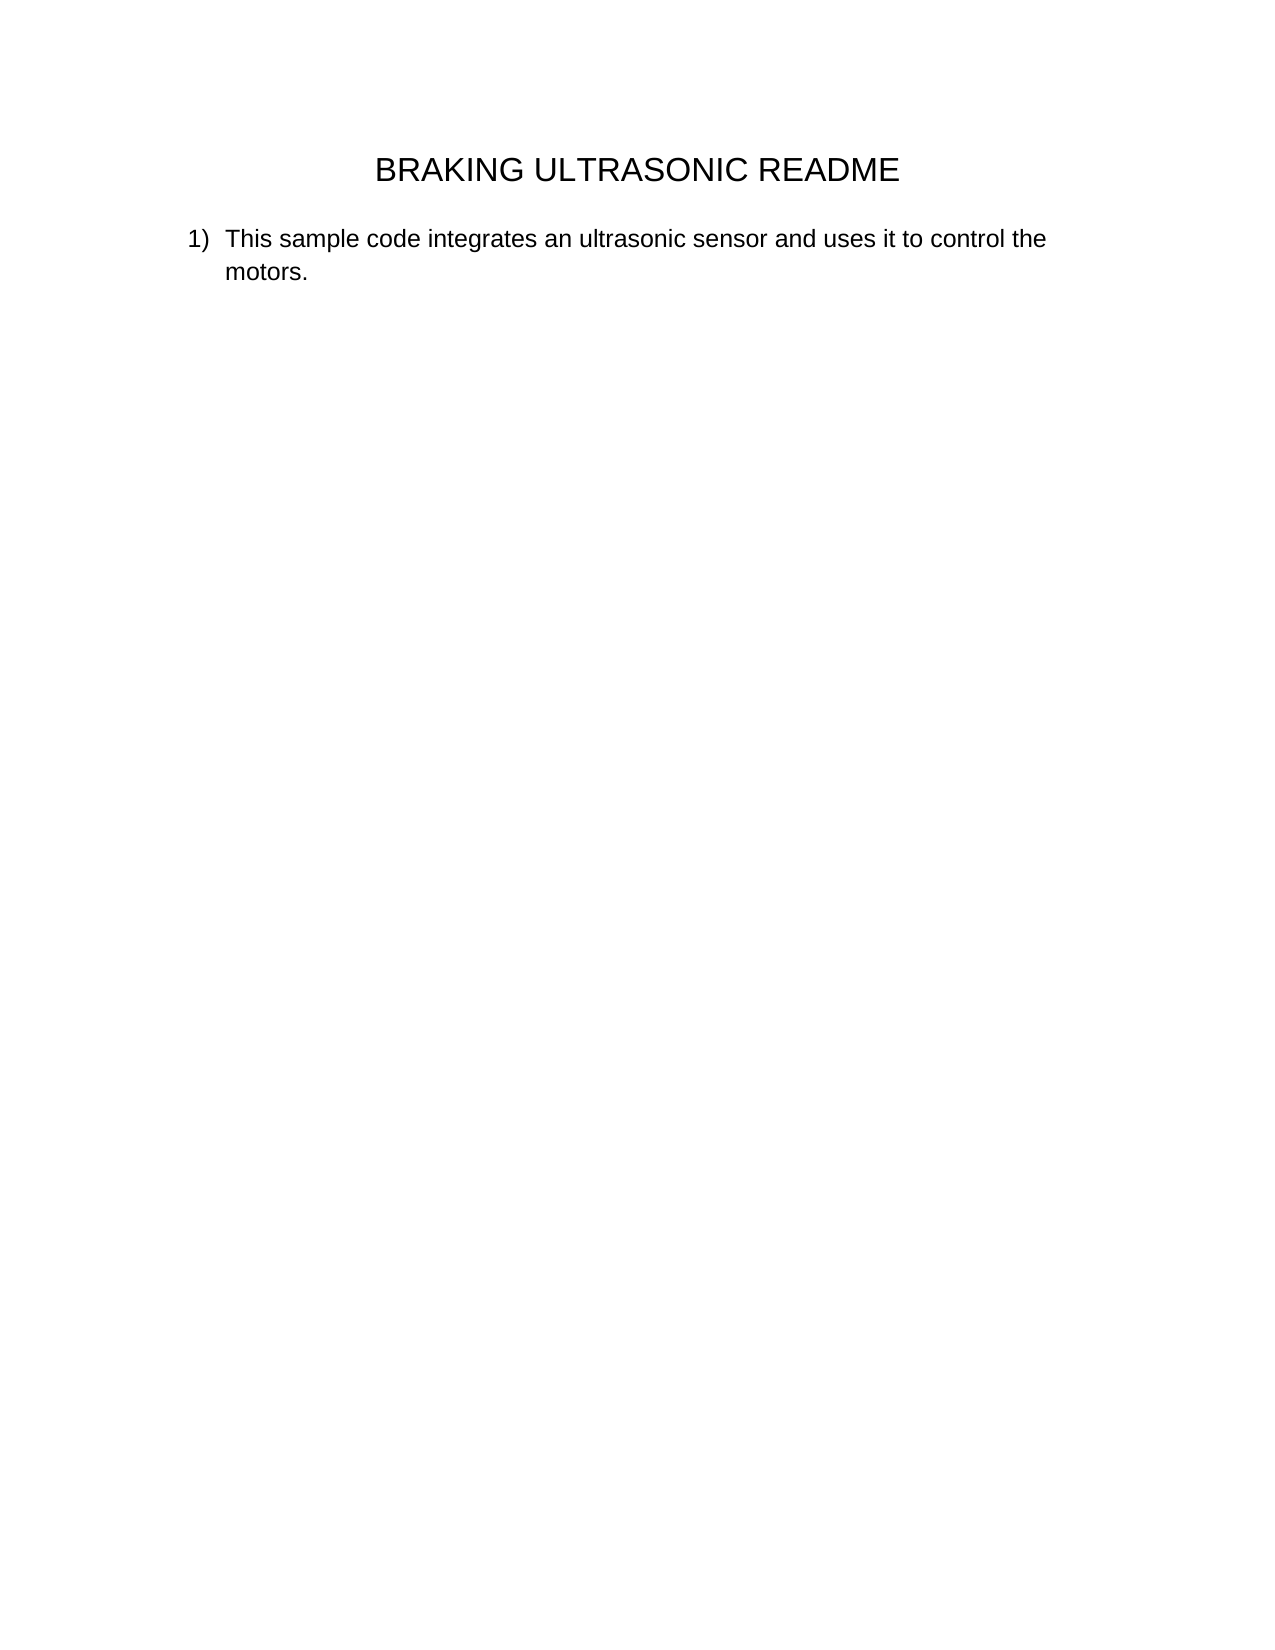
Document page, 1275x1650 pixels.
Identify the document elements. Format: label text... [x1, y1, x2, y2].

text BRAKING ULTRASONIC README [150, 150, 1125, 188]
list This sample code integrates an ultrasonic sensor and uses it to control the motors. [187, 224, 1125, 286]
